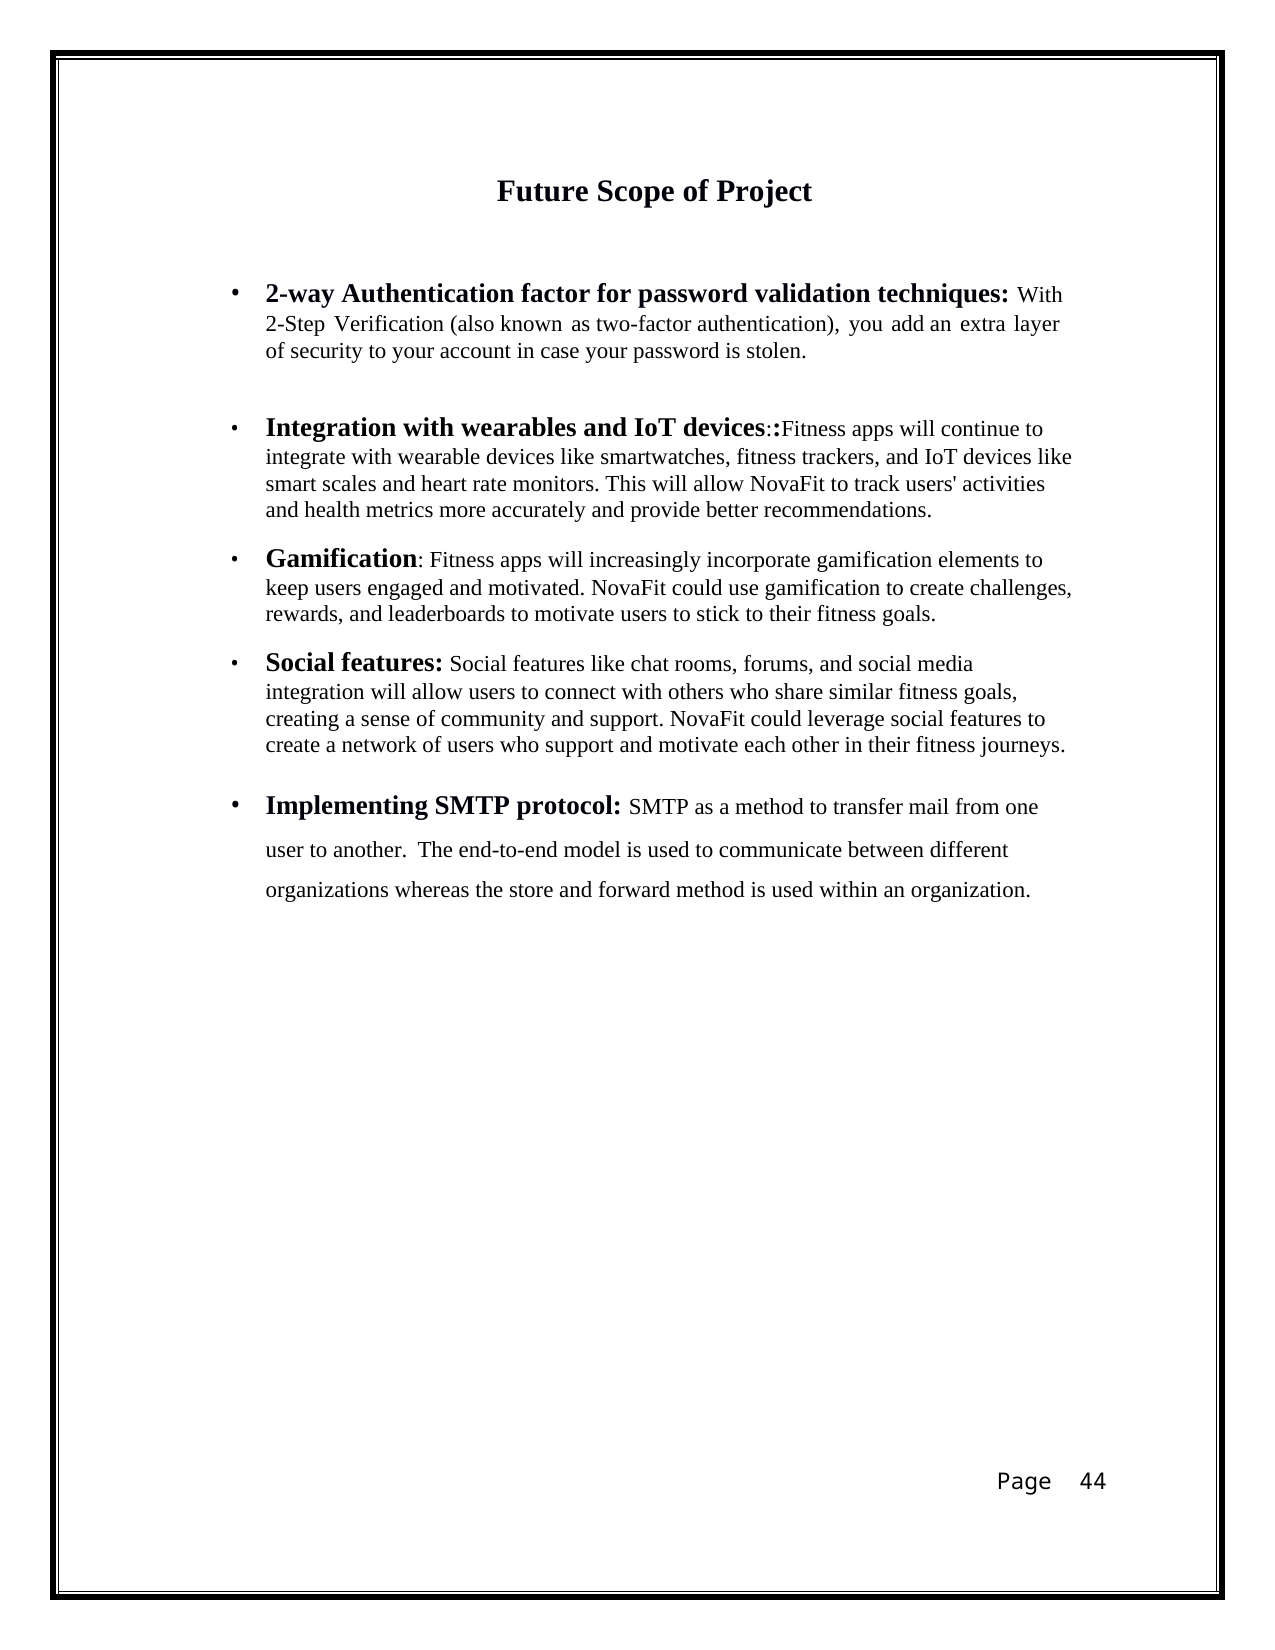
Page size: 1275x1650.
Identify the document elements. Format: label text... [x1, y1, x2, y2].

list Social features: Social features like chat rooms, forums, and social media integration will allow users to connect with others who share similar fitness goals, creating a sense of community and support. NovaFit could leverage social features to create a network of users who support and motivate each other in their fitness journeys. [230, 646, 1077, 757]
list Implementing SMTP protocol: SMTP as a method to transfer mail from one user to another. The end-to-end model is used to communicate between different organizations whereas the store and forward method is used within an organization. [230, 786, 1053, 902]
list Integration with wearables and IoT devices::Fitness apps will continue to integrate with wearable devices like smartwatches, fitness trackers, and IoT devices like smart scales and heart rate monitors. This will allow NovaFit to track users' activities and health metrics more accurately and provide better recommendations. [230, 411, 1077, 522]
list Gamification: Fitness apps will increasingly incorporate gamification elements to keep users engaged and motivated. NovaFit could use gamification to create challenges, rewards, and leaderboards to motivate users to stick to their fitness goals. [230, 542, 1077, 627]
list 2-way Authentication factor for password validation techniques: With 2-Step Verification (also known as two-factor authentication), you add an extra layer of security to your account in case your password is stolen. [230, 273, 1074, 363]
subtitle Future Scope of Project [230, 172, 1079, 208]
